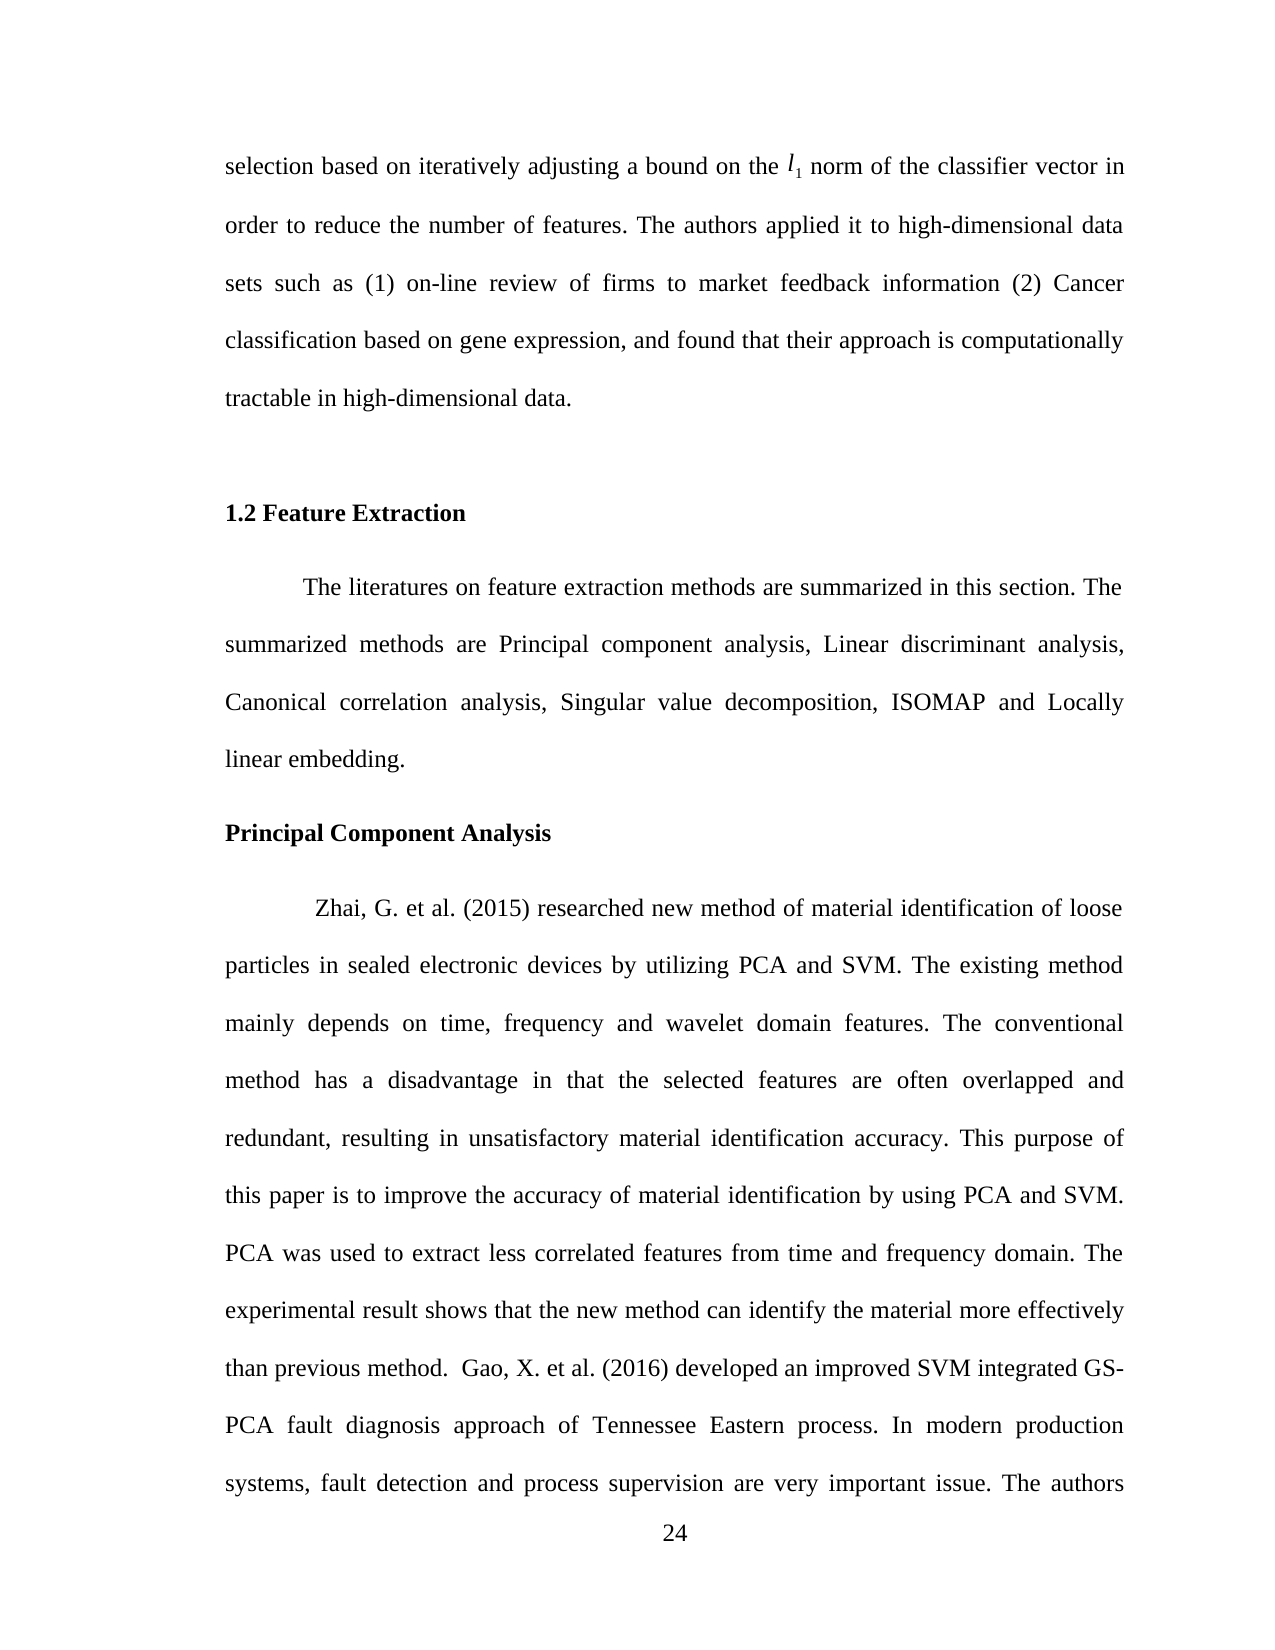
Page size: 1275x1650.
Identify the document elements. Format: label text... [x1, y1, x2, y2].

text Principal Component Analysis [225, 818, 1125, 847]
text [225, 893, 1125, 1496]
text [225, 150, 1125, 411]
text 1.2 Feature Extraction [225, 498, 1125, 526]
text The literatures on feature extraction methods are summarized in this section. The summarized methods are Principal component analysis, Linear discriminant analysis, Canonical correlation analysis, Singular value decomposition, ISOMAP and Locally linear embedding. [225, 572, 1125, 773]
